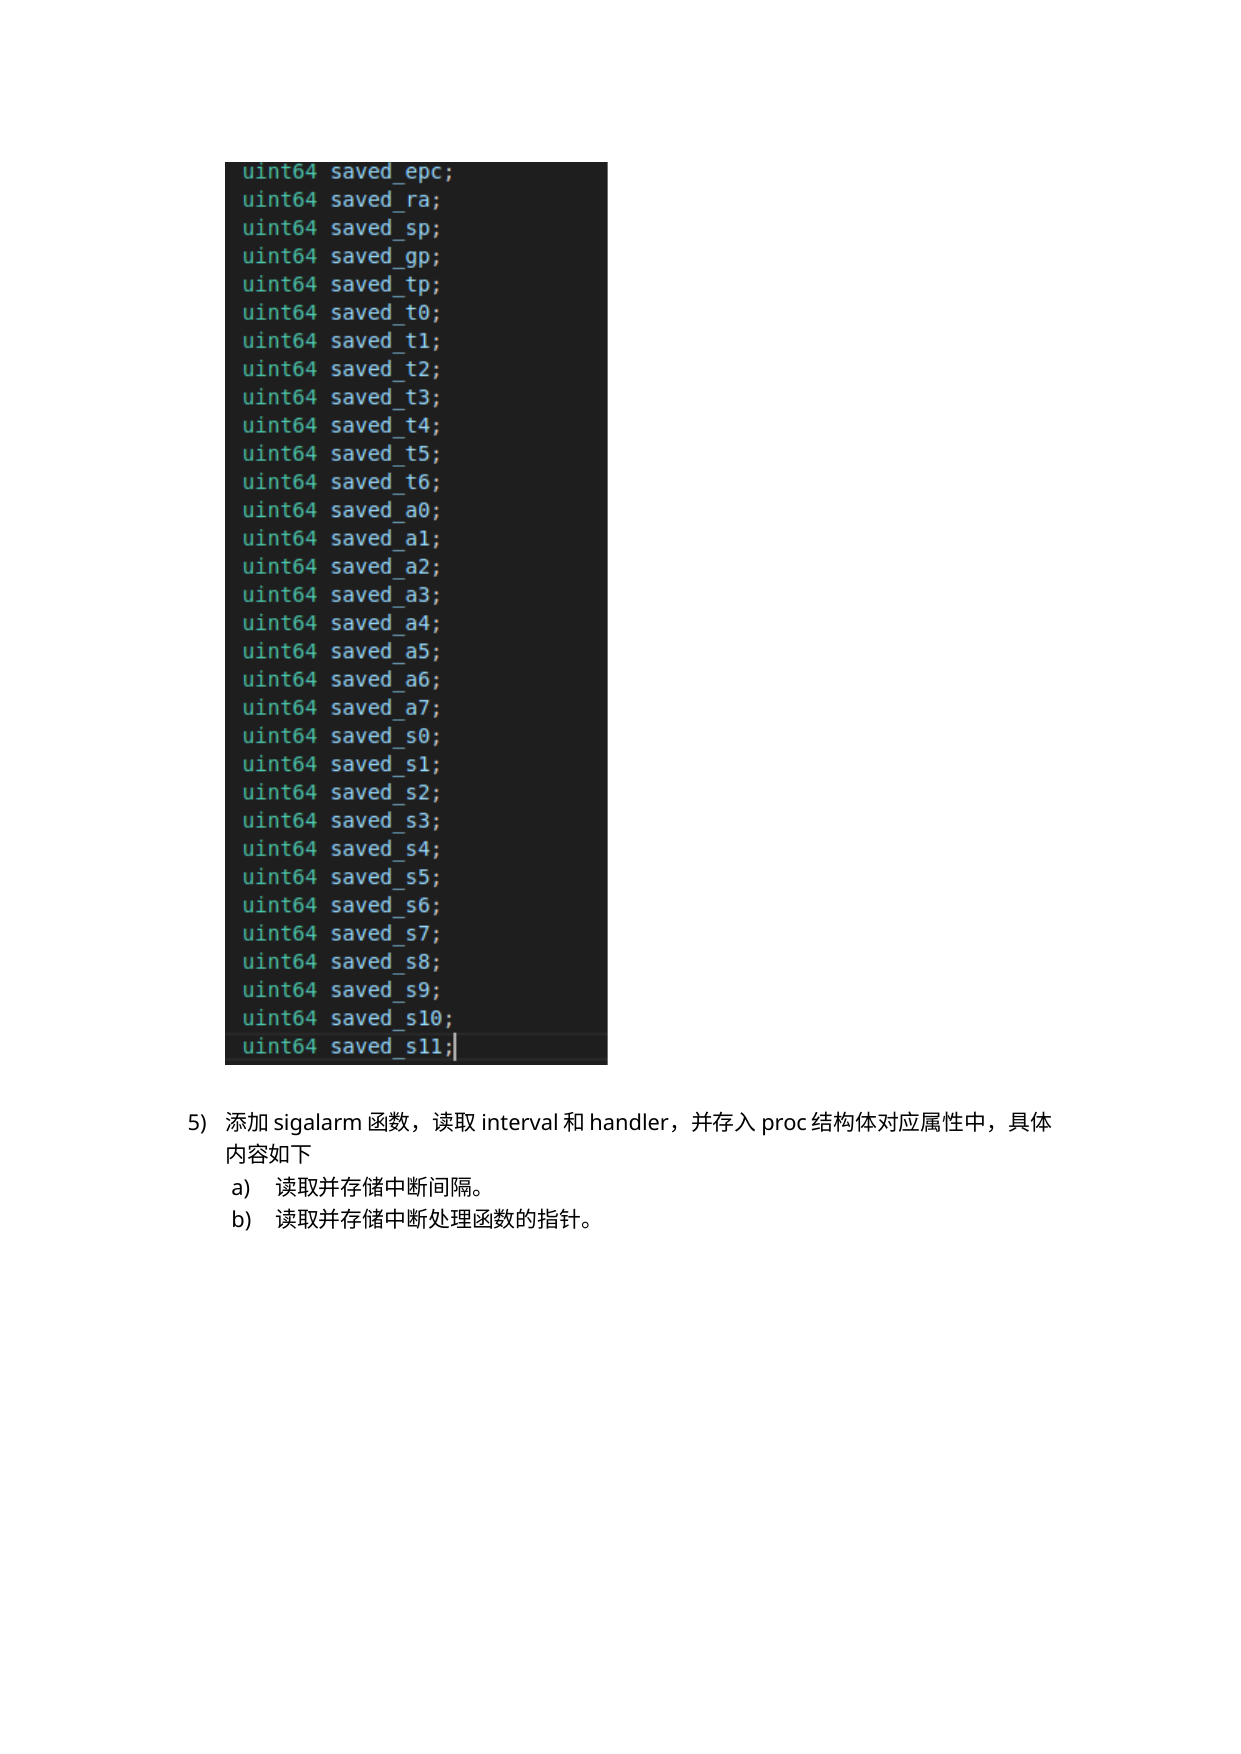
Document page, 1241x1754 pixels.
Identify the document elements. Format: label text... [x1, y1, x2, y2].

picture [225, 162, 608, 1065]
list 读取并存储中断间隔。 [231, 1169, 1053, 1202]
list 读取并存储中断处理函数的指针。 [231, 1202, 1053, 1234]
list 添加sigalarm函数，读取interval和handler，并存入proc结构体对应属性中，具体内容如下 [187, 1104, 1053, 1169]
